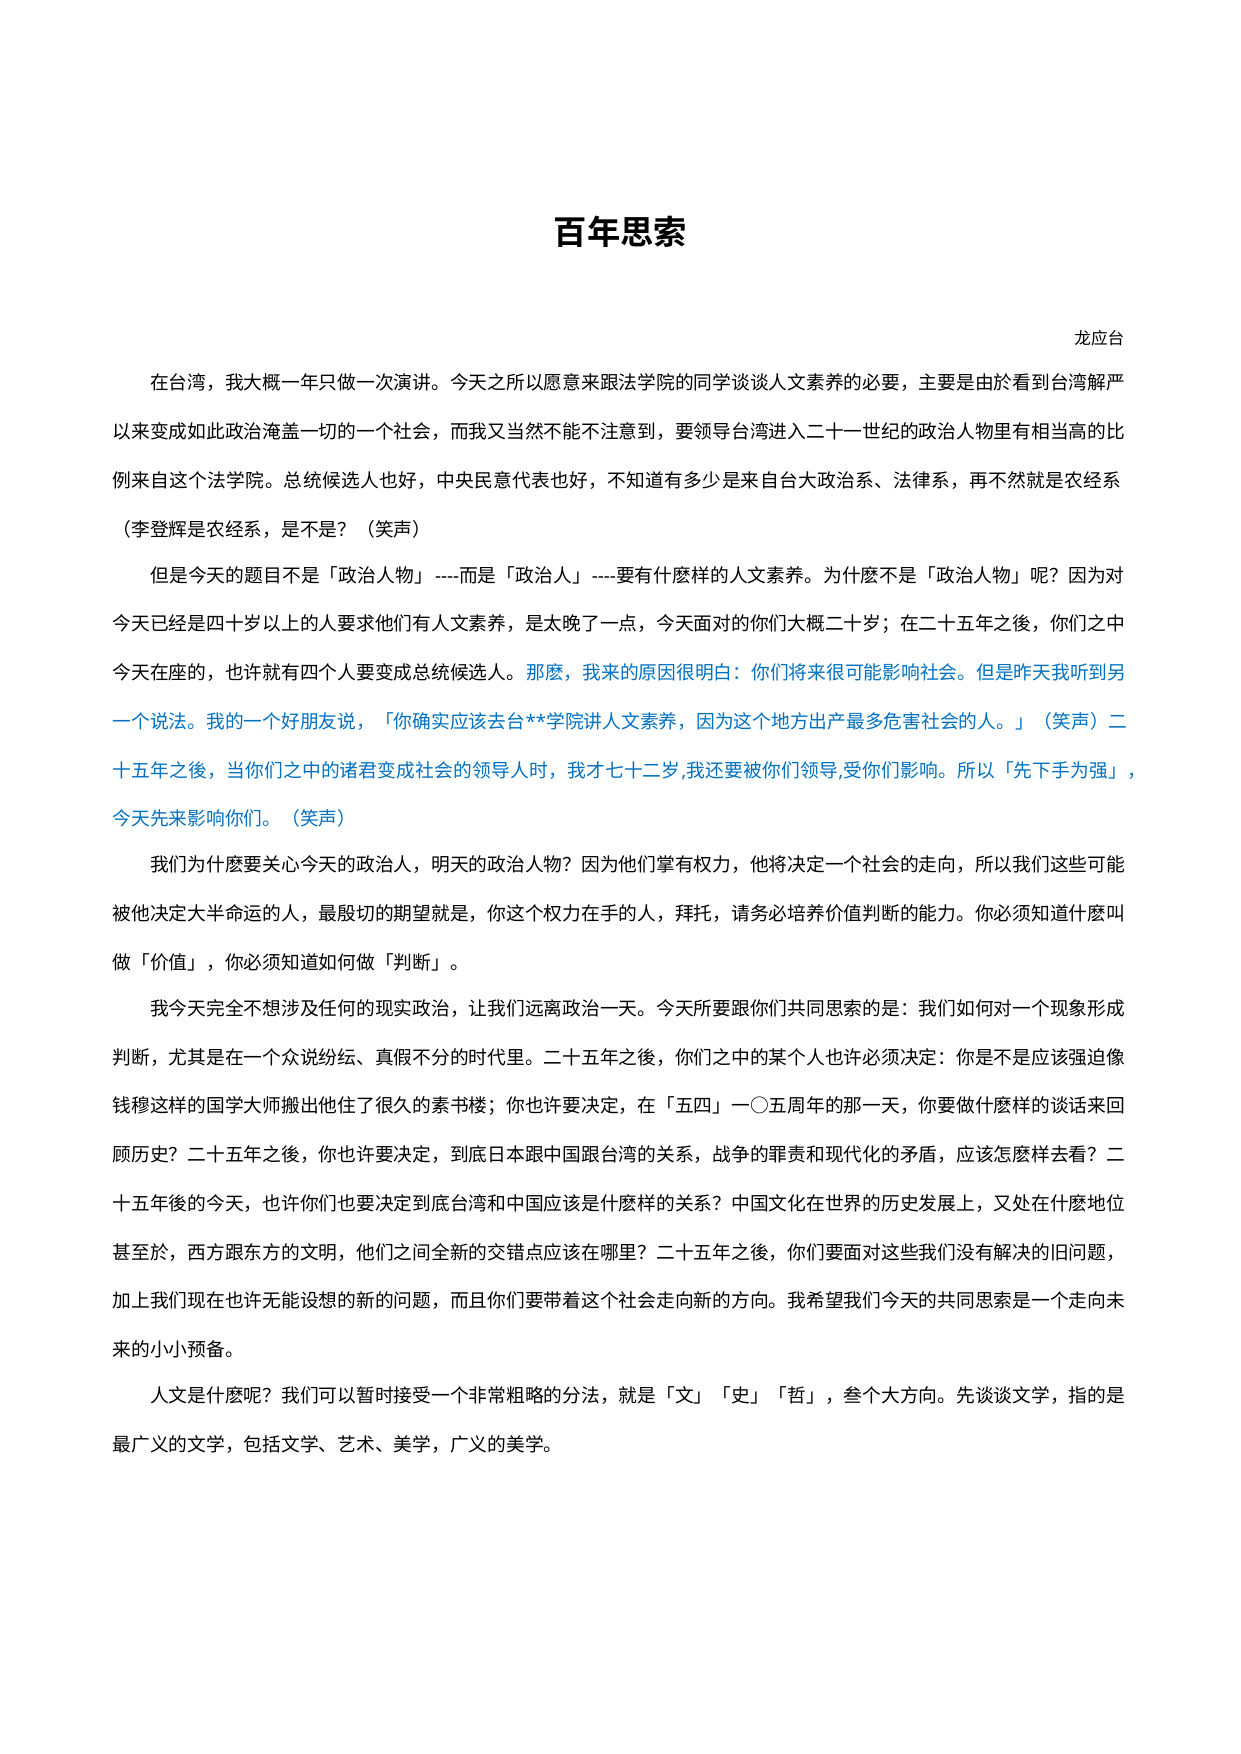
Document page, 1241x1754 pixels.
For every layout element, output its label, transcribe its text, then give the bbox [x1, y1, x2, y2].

text 在台湾，我大概一年只做一次演讲。今天之所以愿意来跟法学院的同学谈谈人文素养的必要，主要是由於看到台湾解严以来变成如此政治淹盖一切的一个社会，而我又当然不能不注意到，要领导台湾进入二十一世纪的政治人物里有相当高的比例来自这个法学院。总统候选人也好，中央民意代表也好，不知道有多少是来自台大政治系、法律系，再不然就是农经系（李登辉是农经系，是不是？（笑声） [112, 365, 1128, 544]
text 我们为什麽要关心今天的政治人，明天的政治人物？因为他们掌有权力，他将决定一个社会的走向，所以我们这些可能被他决定大半命运的人，最殷切的期望就是，你这个权力在手的人，拜托，请务必培养价值判断的能力。你必须知道什麽叫做「价值」，你必须知道如何做「判断」。 [112, 847, 1128, 977]
subtitle 百年思索 [112, 197, 1128, 262]
text 人文是什麽呢？我们可以暂时接受一个非常粗略的分法，就是「文」「史」「哲」，叁个大方向。先谈谈文学，指的是最广义的文学，包括文学、艺术、美学，广义的美学。 [112, 1378, 1128, 1459]
text 但是今天的题目不是「政治人物」----而是「政治人」----要有什麽样的人文素养。为什麽不是「政治人物」呢？因为对今天已经是四十岁以上的人要求他们有人文素养，是太晚了一点，今天面对的你们大概二十岁；在二十五年之後，你们之中今天在座的，也许就有四个人要变成总统候选人。那麽，我来的原因很明白：你们将来很可能影响社会。但是昨天我听到另一个说法。我的一个好朋友说，「你确实应该去台**学院讲人文素养，因为这个地方出产最多危害社会的人。」（笑声）二十五年之後，当你们之中的诸君变成社会的领导人时，我才七十二岁,我还要被你们领导,受你们影响。所以「先下手为强」，今天先来影响你们。（笑声） [112, 558, 1128, 834]
text 我今天完全不想涉及任何的现实政治，让我们远离政治一天。今天所要跟你们共同思索的是：我们如何对一个现象形成判断，尤其是在一个众说纷纭、真假不分的时代里。二十五年之後，你们之中的某个人也许必须决定：你是不是应该强迫像钱穆这样的国学大师搬出他住了很久的素书楼；你也许要决定，在「五四」一○五周年的那一天，你要做什麽样的谈话来回顾历史？二十五年之後，你也许要决定，到底日本跟中国跟台湾的关系，战争的罪责和现代化的矛盾，应该怎麽样去看？二十五年後的今天，也许你们也要决定到底台湾和中国应该是什麽样的关系？中国文化在世界的历史发展上，又处在什麽地位？甚至於，西方跟东方的文明，他们之间全新的交错点应该在哪里？二十五年之後，你们要面对这些我们没有解决的旧问题，加上我们现在也许无能设想的新的问题，而且你们要带着这个社会走向新的方向。我希望我们今天的共同思索是一个走向未来的小小预备。 [112, 991, 1128, 1365]
text 龙应台 [112, 321, 1128, 353]
